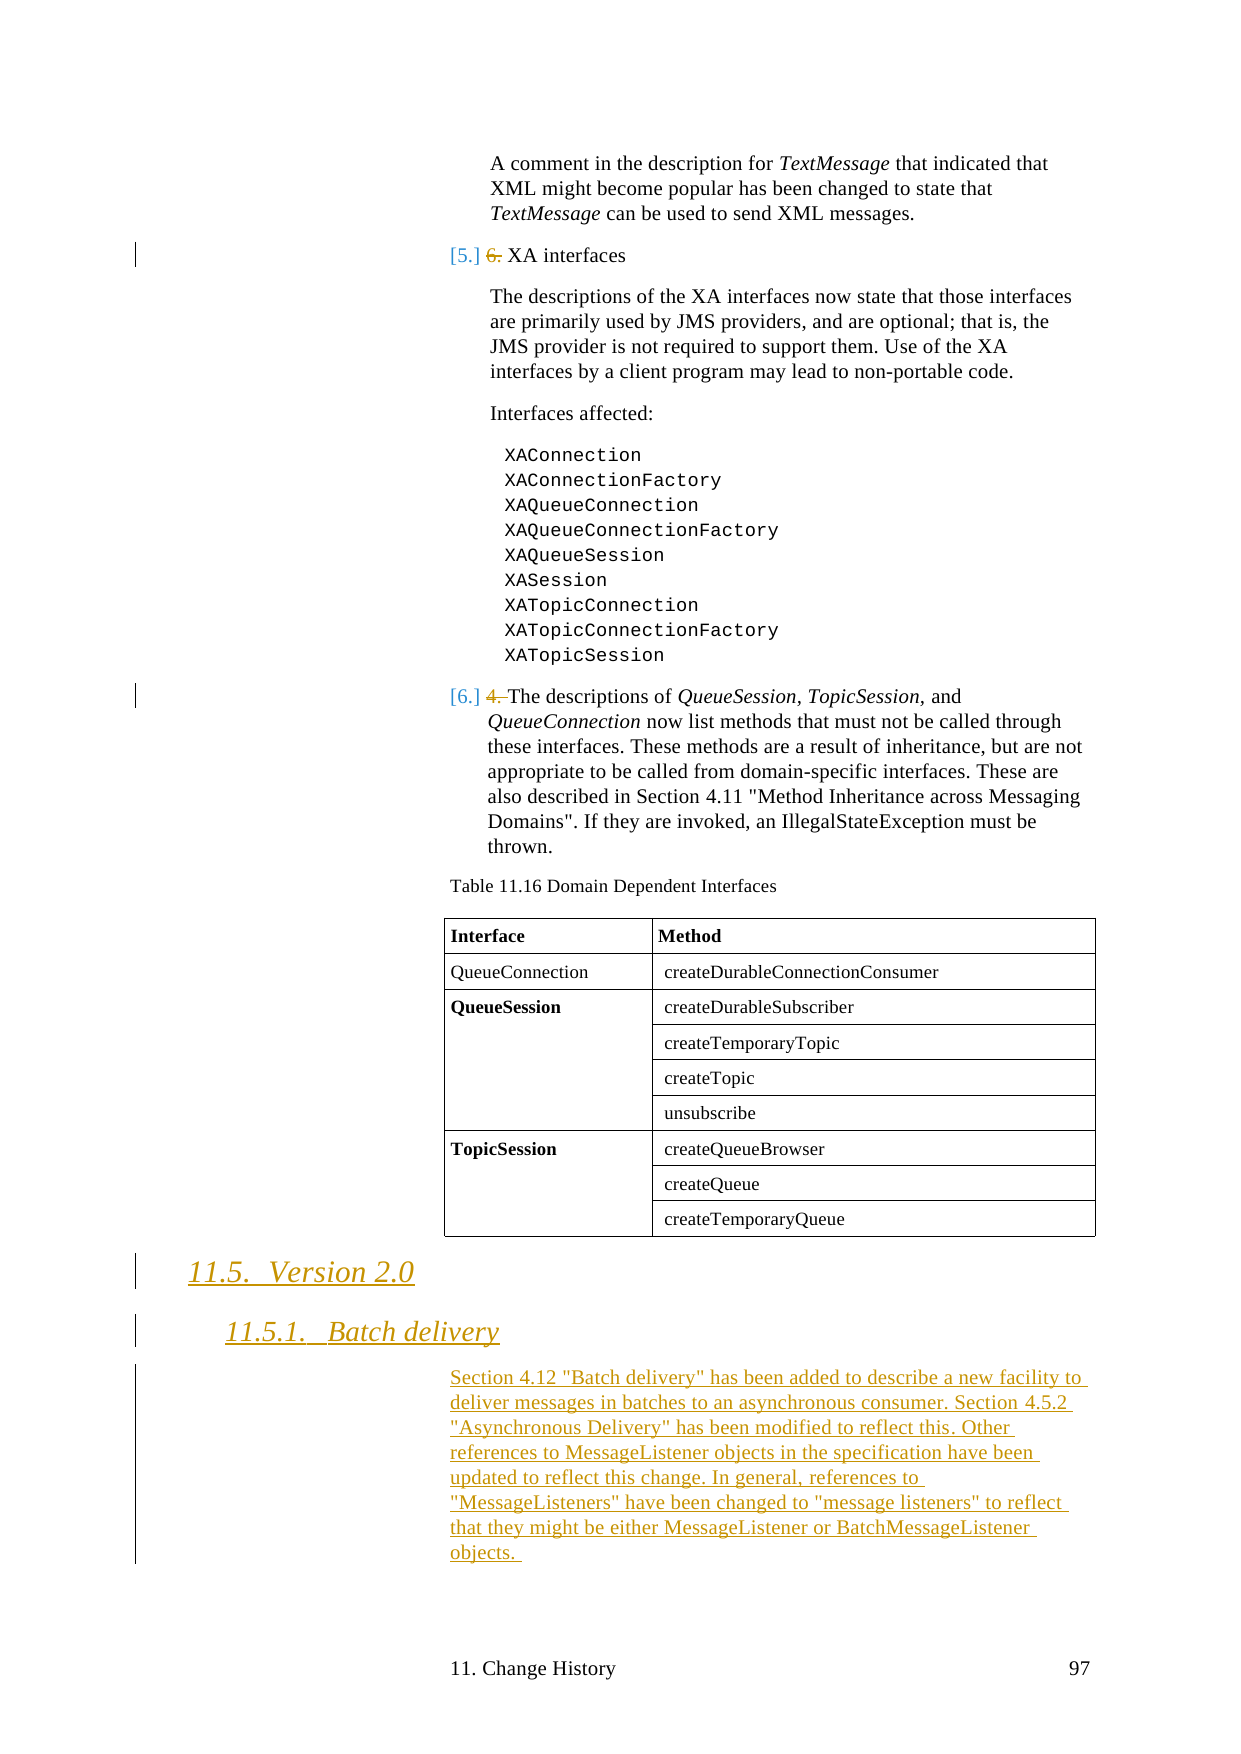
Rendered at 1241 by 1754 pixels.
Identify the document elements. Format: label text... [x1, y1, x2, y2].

list The descriptions of QueueSession, TopicSession, and QueueConnection now list methods that must not be called through these interfaces. These methods are a result of inheritance, but are not appropriate to be called from domain-specific interfaces. These are also described in Section 4.11 "Method Inheritance across Messaging Domains". If they are invoked, an IllegalStateException must be thrown. [450, 683, 1090, 858]
table_cell createDurableSubscriber [653, 990, 1095, 1024]
table_cell unsubscribe [653, 1096, 1095, 1130]
list XATopicConnectionFactory [504, 617, 1090, 642]
table_cell createQueueBrowser [653, 1131, 1095, 1165]
list The descriptions of the XA interfaces now state that those interfaces are primarily used by JMS providers, and are optional; that is, the JMS provider is not required to support them. Use of the XA interfaces by a client program may lead to non-portable code. [490, 283, 1090, 383]
list XATopicConnection [504, 592, 1090, 617]
table_cell QueueSession [445, 990, 652, 1130]
table_cell createDurableConnectionConsumer [653, 954, 1095, 988]
list XAConnection [504, 442, 1090, 467]
table_cell createTemporaryQueue [653, 1201, 1095, 1236]
list XAConnectionFactory [504, 467, 1090, 492]
list XAQueueSession [504, 542, 1090, 567]
table_cell createQueue [653, 1166, 1095, 1200]
table_cell TopicSession [445, 1131, 652, 1236]
list XAQueueConnectionFactory [504, 517, 1090, 542]
table_cell createTopic [653, 1060, 1095, 1094]
table_header Method [653, 919, 1095, 953]
list Interfaces affected: [490, 400, 1090, 425]
table_cell QueueConnection [445, 954, 652, 988]
list XAQueueConnection [504, 492, 1090, 517]
list XATopicSession [504, 642, 1090, 667]
table_header Interface [445, 919, 652, 953]
table_cell createTemporaryTopic [653, 1025, 1095, 1059]
list A comment in the description for TextMessage that indicated that XML might become popular has been changed to state that TextMessage can be used to send XML messages. [490, 150, 1090, 225]
list XASession [504, 567, 1090, 592]
list XA interfaces [450, 242, 1090, 267]
